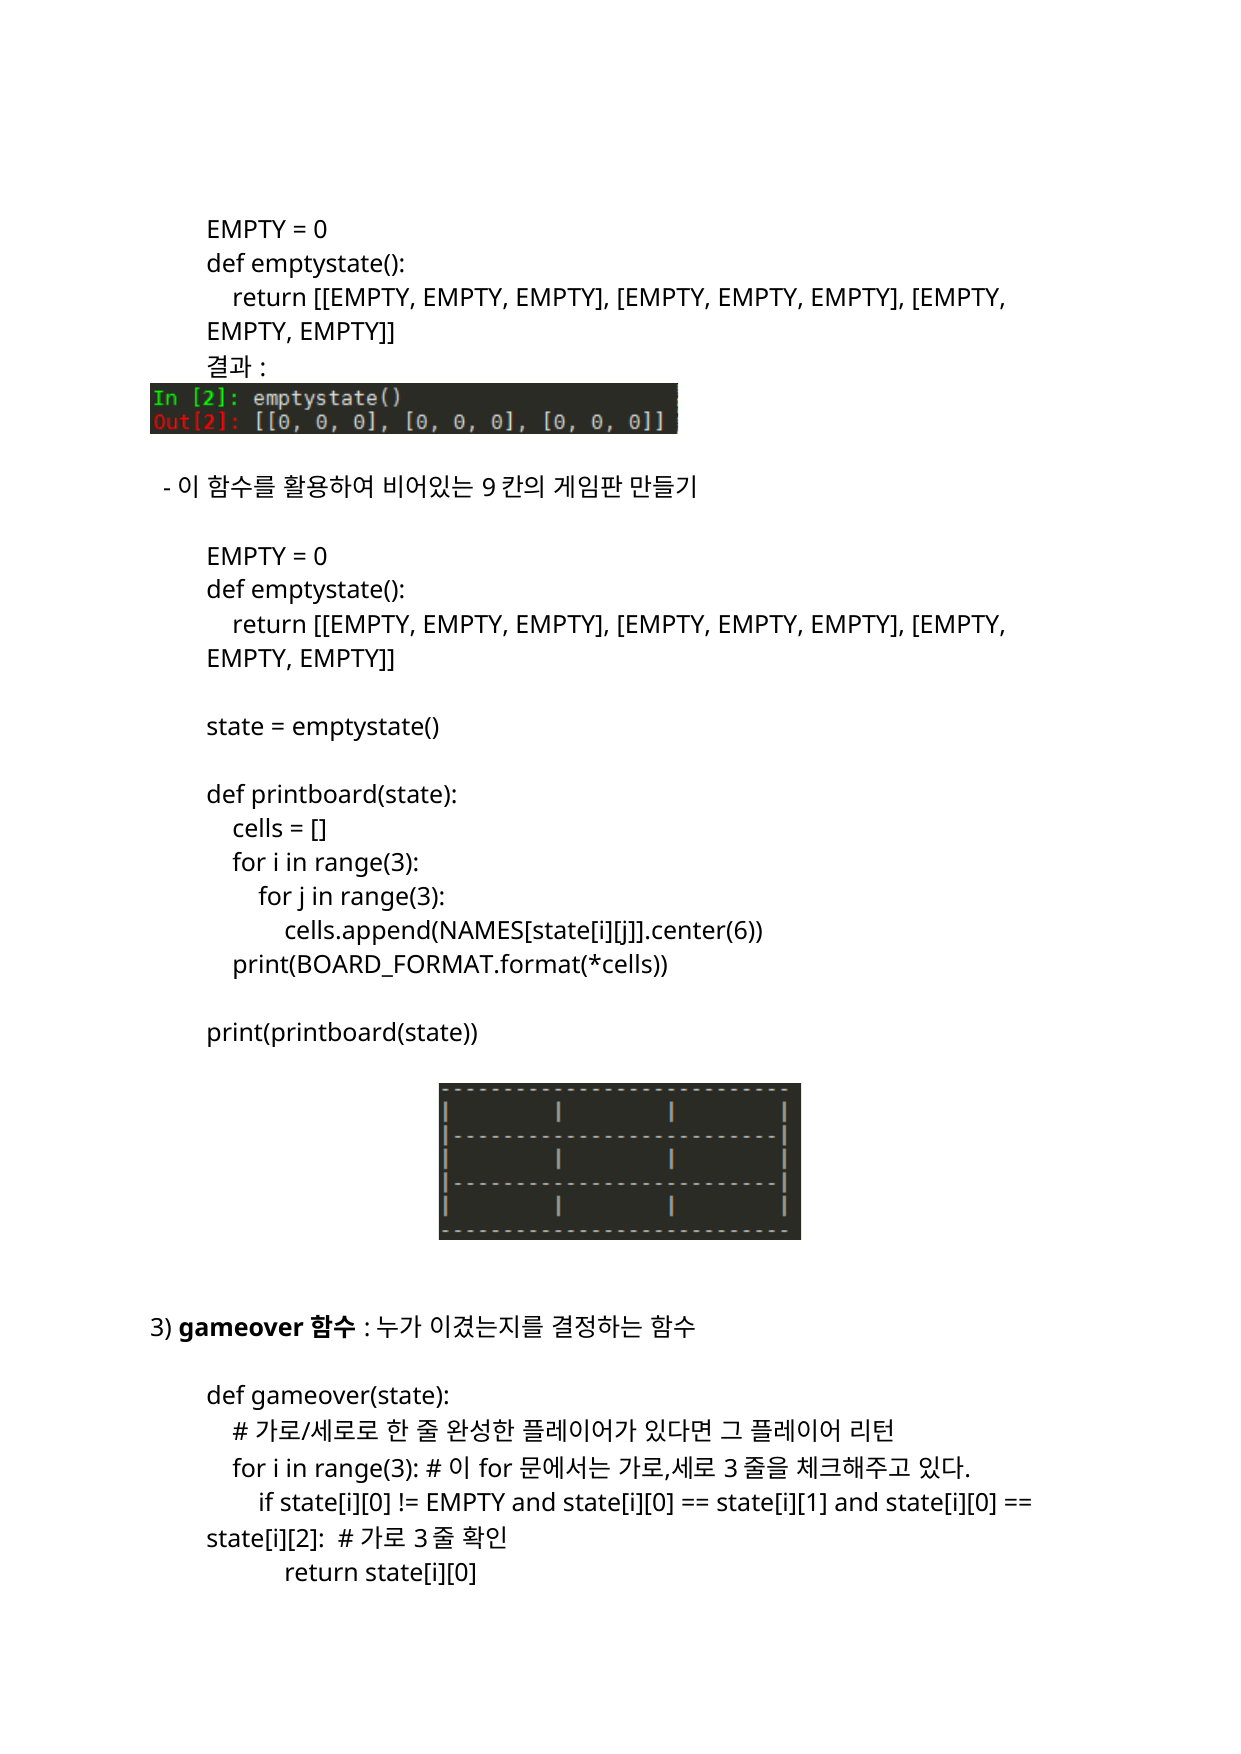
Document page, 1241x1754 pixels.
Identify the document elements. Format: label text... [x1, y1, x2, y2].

text cells = [] [206, 811, 1090, 845]
text if state[i][0] != EMPTY and state[i][0] == state[i][1] and state[i][0] == state[i][2]: # 가로 3줄 확인 [206, 1484, 1090, 1555]
text 3) gameover 함수 : 누가 이겼는지를 결정하는 함수 [150, 1307, 1090, 1344]
text EMPTY = 0 [206, 538, 1090, 572]
picture [438, 1083, 802, 1240]
text def printboard(state): [206, 777, 1090, 811]
text for j in range(3): [206, 879, 1090, 913]
text # 가로/세로로 한 줄 완성한 플레이어가 있다면 그 플레이어 리턴 [206, 1412, 1090, 1448]
text EMPTY = 0 [206, 211, 1090, 245]
text def emptystate(): [206, 572, 1090, 606]
picture [150, 383, 679, 434]
text return state[i][0] [206, 1555, 1090, 1589]
text cells.append(NAMES[state[i][j]].center(6)) [206, 913, 1090, 947]
text print(printboard(state)) [206, 1015, 1090, 1049]
text state = emptystate() [206, 708, 1090, 742]
text for i in range(3): [206, 845, 1090, 879]
text def emptystate(): [206, 245, 1090, 279]
text - 이 함수를 활용하여 비어있는 9칸의 게임판 만들기 [150, 468, 1090, 504]
text for i in range(3): # 이 for 문에서는 가로,세로 3줄을 체크해주고 있다. [206, 1448, 1090, 1484]
text 결과 : [206, 347, 1090, 384]
text print(BOARD_FORMAT.format(*cells)) [206, 947, 1090, 981]
text return [[EMPTY, EMPTY, EMPTY], [EMPTY, EMPTY, EMPTY], [EMPTY, EMPTY, EMPTY]] [206, 279, 1090, 347]
text def gameover(state): [206, 1378, 1090, 1412]
text return [[EMPTY, EMPTY, EMPTY], [EMPTY, EMPTY, EMPTY], [EMPTY, EMPTY, EMPTY]] [206, 606, 1090, 674]
